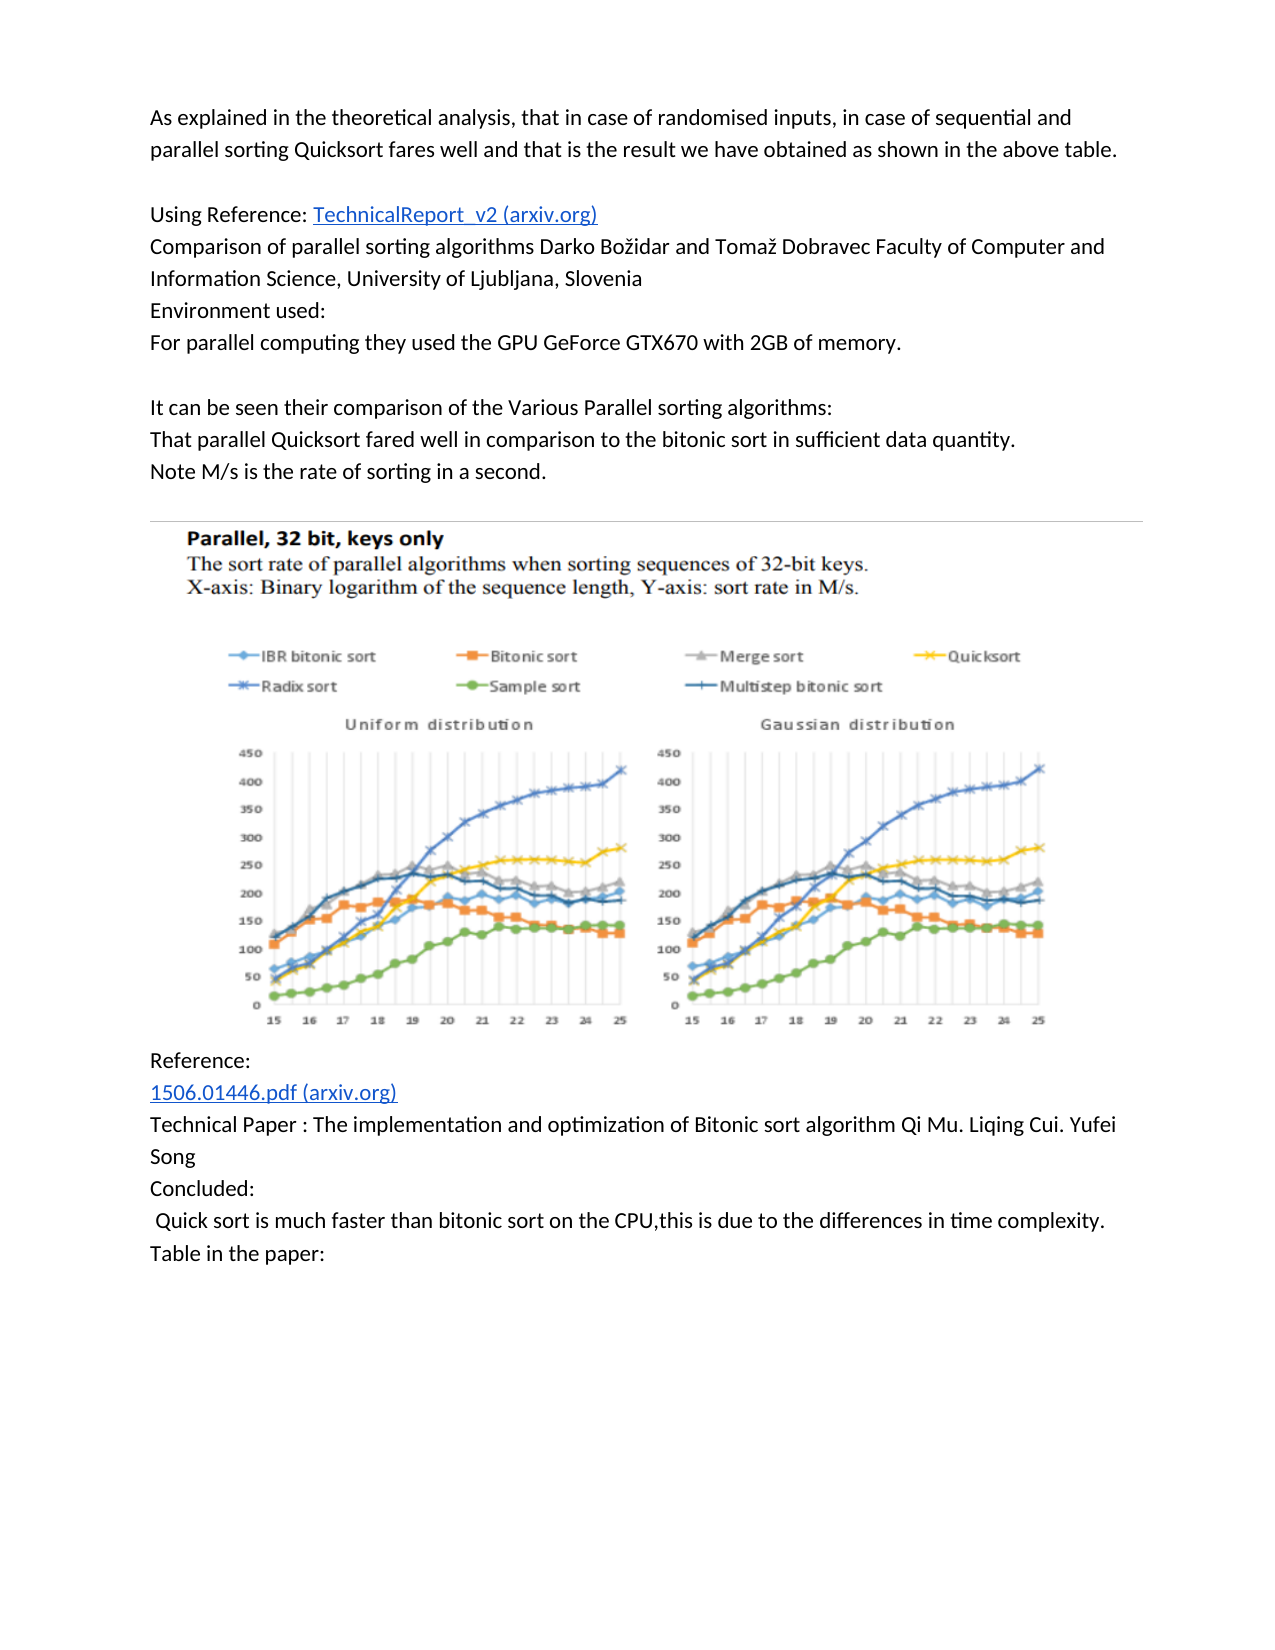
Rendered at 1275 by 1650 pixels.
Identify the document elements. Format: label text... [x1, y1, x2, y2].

text Note M/s is the rate of sorting in a second. [150, 457, 1125, 485]
text That parallel Quicksort fared well in comparison to the bitonic sort in sufficient data quantity. [150, 425, 1125, 453]
text Environment used: [150, 296, 1125, 324]
text As explained in the theoretical analysis, that in case of randomised inputs, in case of sequential and parallel sorting Quicksort fares well and that is the result we have obtained as shown in the above table. [150, 103, 1125, 163]
text Concluded: [150, 1174, 1125, 1202]
text Table in the paper: [150, 1239, 1125, 1267]
text Comparison of parallel sorting algorithms Darko Božidar and Tomaž Dobravec Faculty of Computer and Information Science, University of Ljubljana, Slovenia [150, 232, 1125, 292]
text Quick sort is much faster than bitonic sort on the CPU,this is due to the differences in time complexity. [150, 1207, 1125, 1235]
text Using Reference: TechnicalReport_v2 (arxiv.org) [150, 200, 1125, 228]
text For parallel computing they used the GPU GeForce GTX670 with 2GB of memory. [150, 328, 1125, 356]
text Reference: [150, 1046, 1125, 1074]
text It can be seen their comparison of the Various Parallel sorting algorithms: [150, 393, 1125, 421]
text 1506.01446.pdf (arxiv.org) [150, 1078, 1125, 1106]
picture [150, 521, 1143, 1042]
text Technical Paper : The implementation and optimization of Bitonic sort algorithm Qi Mu. Liqing Cui. Yufei Song [150, 1110, 1125, 1170]
